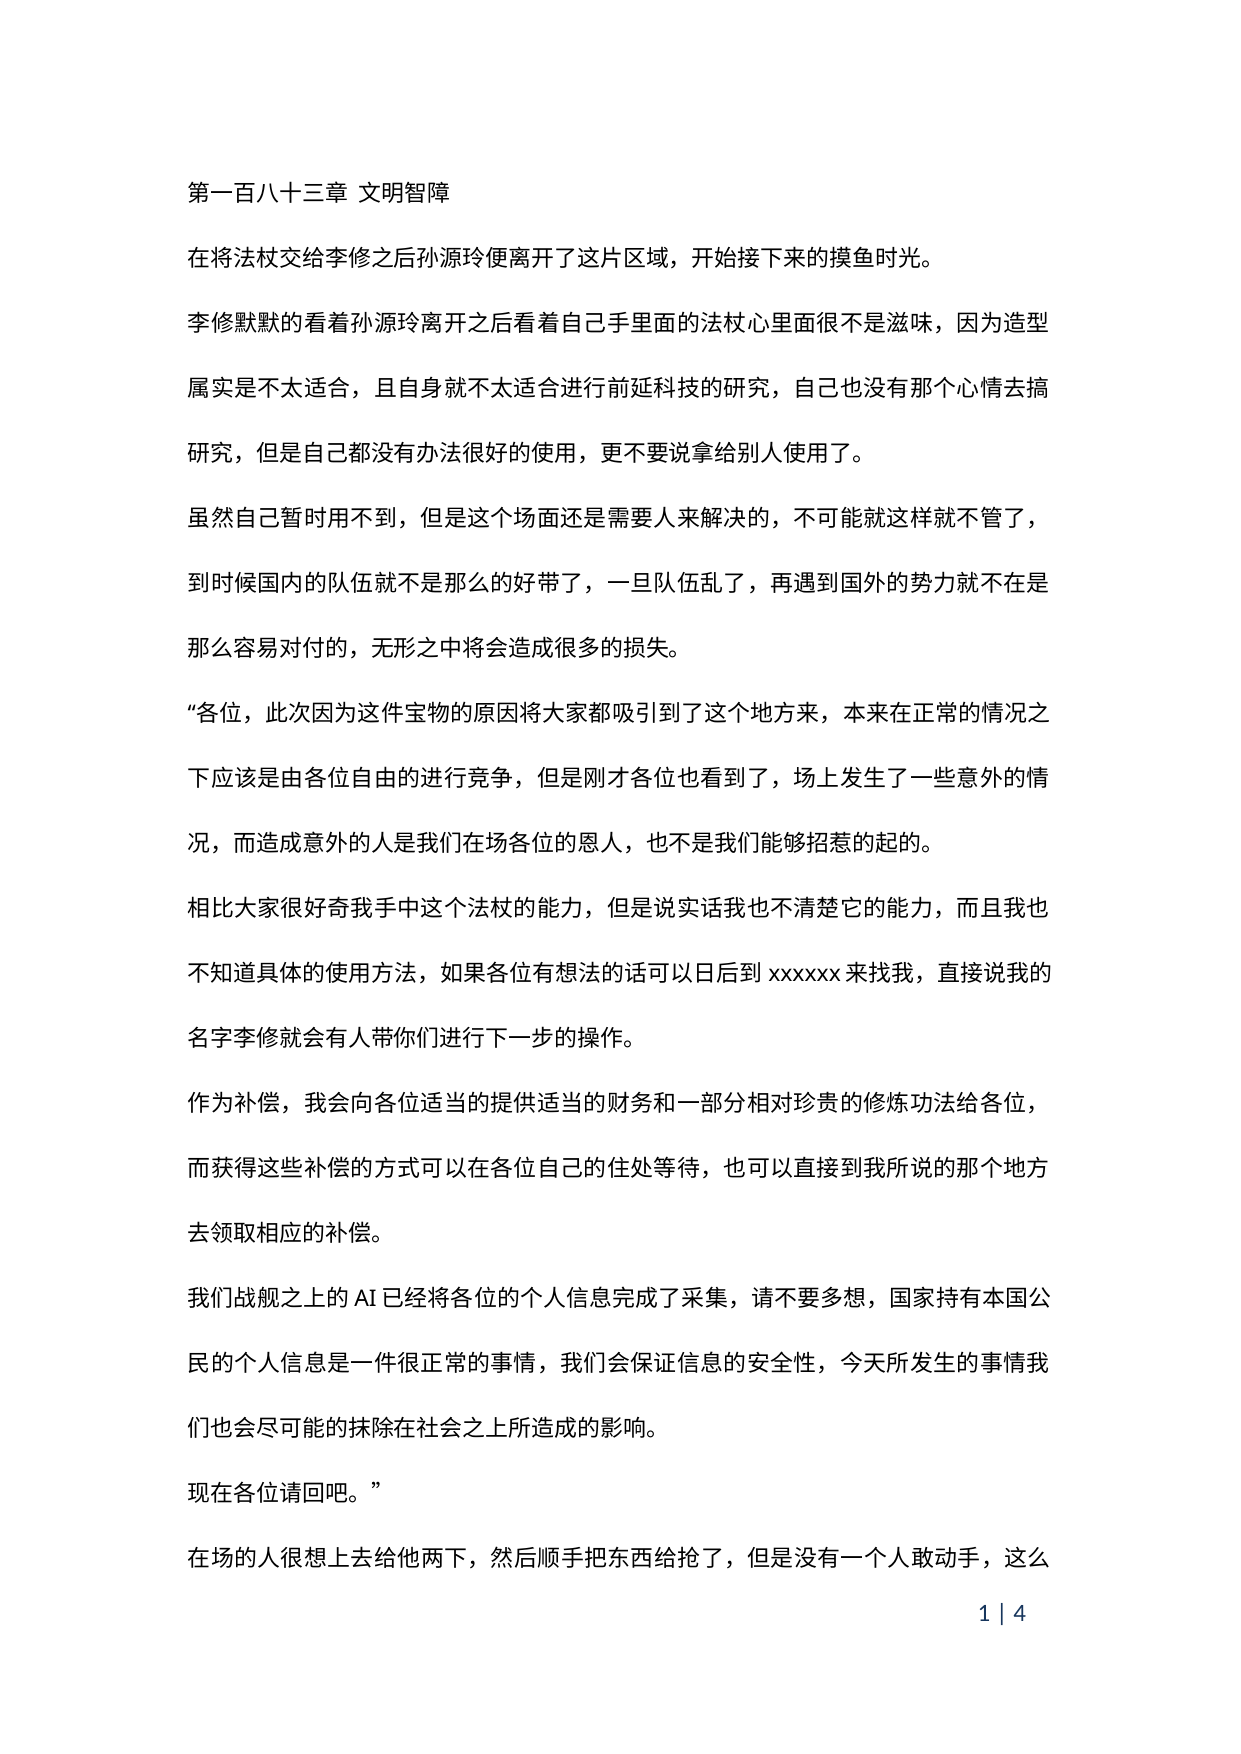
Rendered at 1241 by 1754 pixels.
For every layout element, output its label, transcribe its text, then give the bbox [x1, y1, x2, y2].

text 我们战舰之上的AI已经将各位的个人信息完成了采集，请不要多想，国家持有本国公民的个人信息是一件很正常的事情，我们会保证信息的安全性，今天所发生的事情我们也会尽可能的抹除在社会之上所造成的影响。 [187, 1263, 1053, 1458]
text 在将法杖交给李修之后孙源玲便离开了这片区域，开始接下来的摸鱼时光。 [187, 223, 1053, 288]
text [187, 1523, 1053, 1588]
text “各位，此次因为这件宝物的原因将大家都吸引到了这个地方来，本来在正常的情况之下应该是由各位自由的进行竞争，但是刚才各位也看到了，场上发生了一些意外的情况，而造成意外的人是我们在场各位的恩人，也不是我们能够招惹的起的。 [187, 678, 1053, 873]
text 作为补偿，我会向各位适当的提供适当的财务和一部分相对珍贵的修炼功法给各位，而获得这些补偿的方式可以在各位自己的住处等待，也可以直接到我所说的那个地方去领取相应的补偿。 [187, 1068, 1053, 1263]
text 第一百八十三章 文明智障 [187, 158, 1053, 223]
text 李修默默的看着孙源玲离开之后看着自己手里面的法杖心里面很不是滋味，因为造型属实是不太适合，且自身就不太适合进行前延科技的研究，自己也没有那个心情去搞研究，但是自己都没有办法很好的使用，更不要说拿给别人使用了。 [187, 288, 1053, 483]
text 虽然自己暂时用不到，但是这个场面还是需要人来解决的，不可能就这样就不管了，到时候国内的队伍就不是那么的好带了，一旦队伍乱了，再遇到国外的势力就不在是那么容易对付的，无形之中将会造成很多的损失。 [187, 483, 1053, 678]
text 相比大家很好奇我手中这个法杖的能力，但是说实话我也不清楚它的能力，而且我也不知道具体的使用方法，如果各位有想法的话可以日后到xxxxxx来找我，直接说我的名字李修就会有人带你们进行下一步的操作。 [187, 873, 1053, 1068]
text 现在各位请回吧。” [187, 1458, 1053, 1523]
